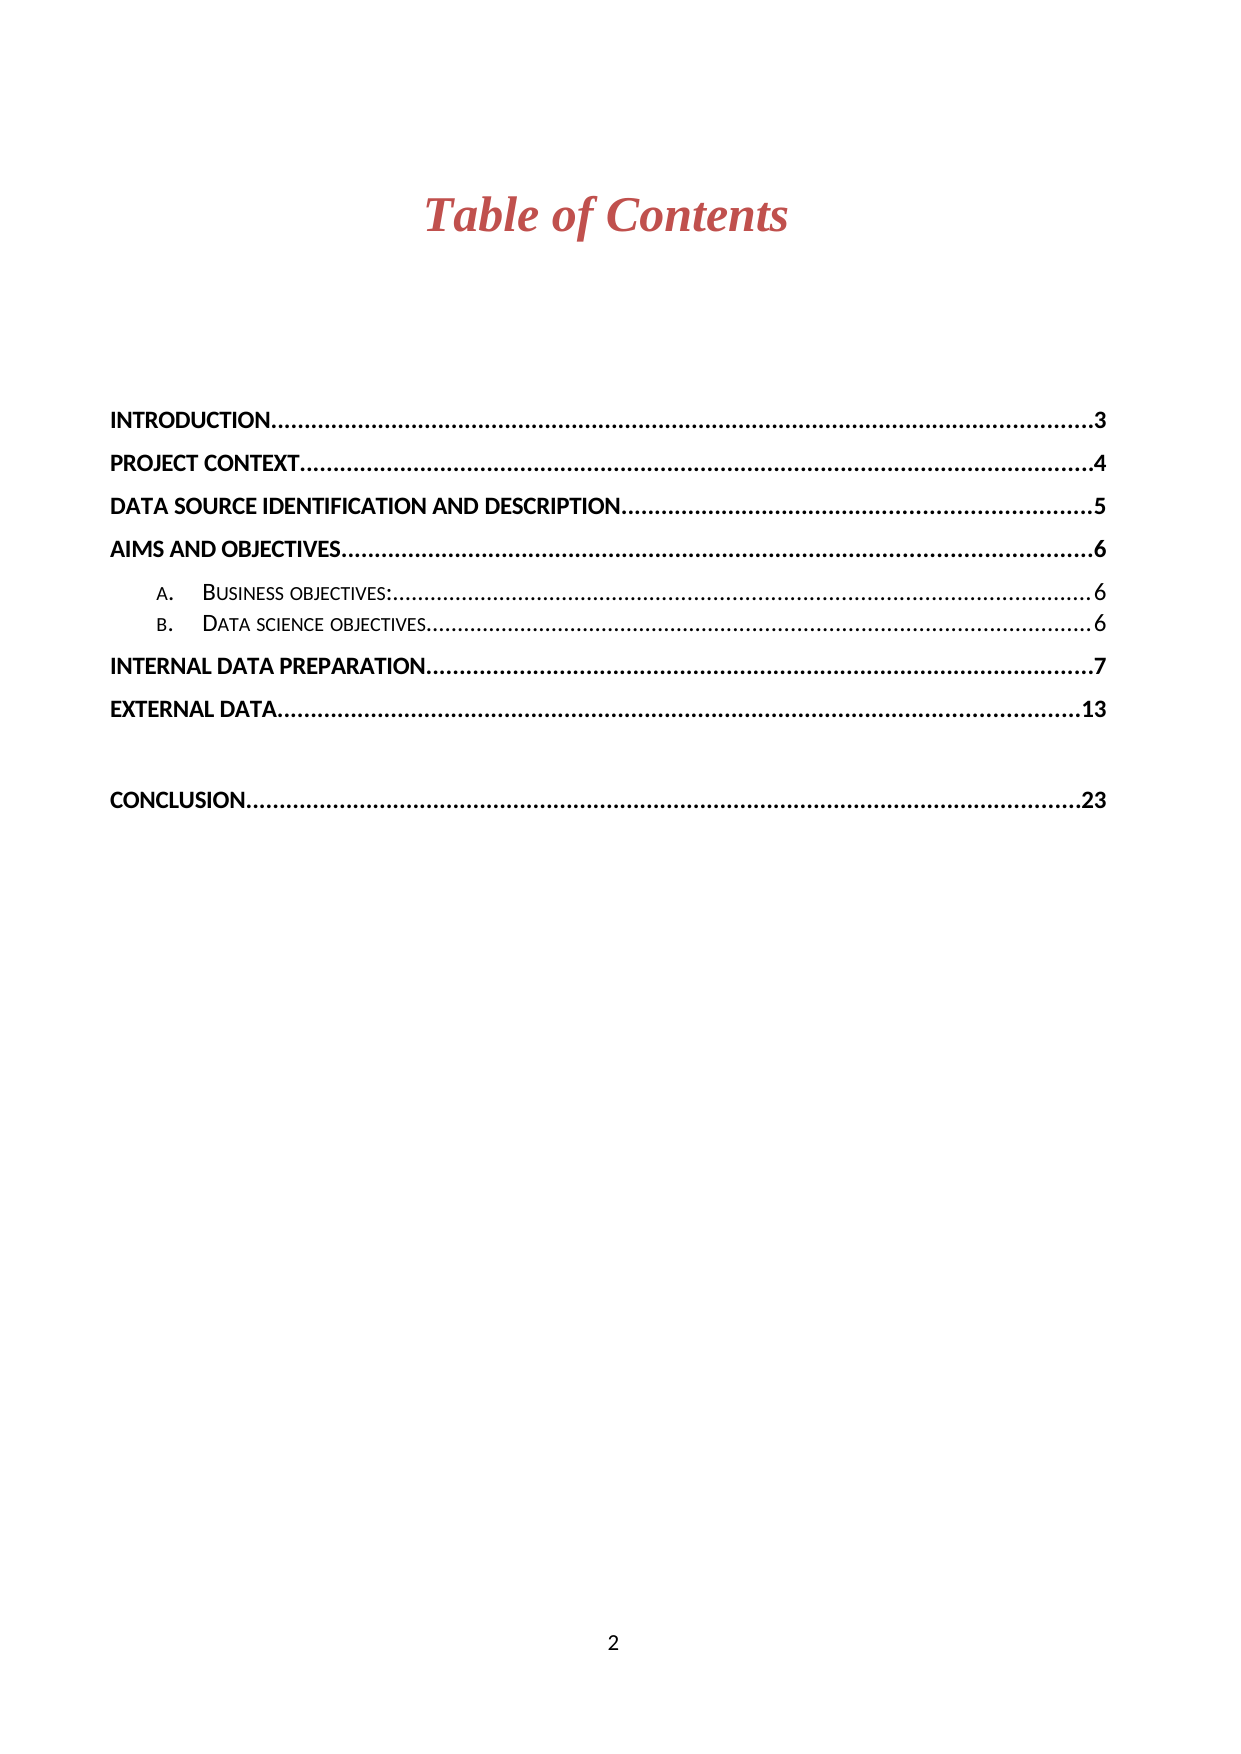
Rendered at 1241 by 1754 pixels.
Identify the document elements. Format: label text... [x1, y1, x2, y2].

text Table of Contents [110, 184, 1107, 242]
